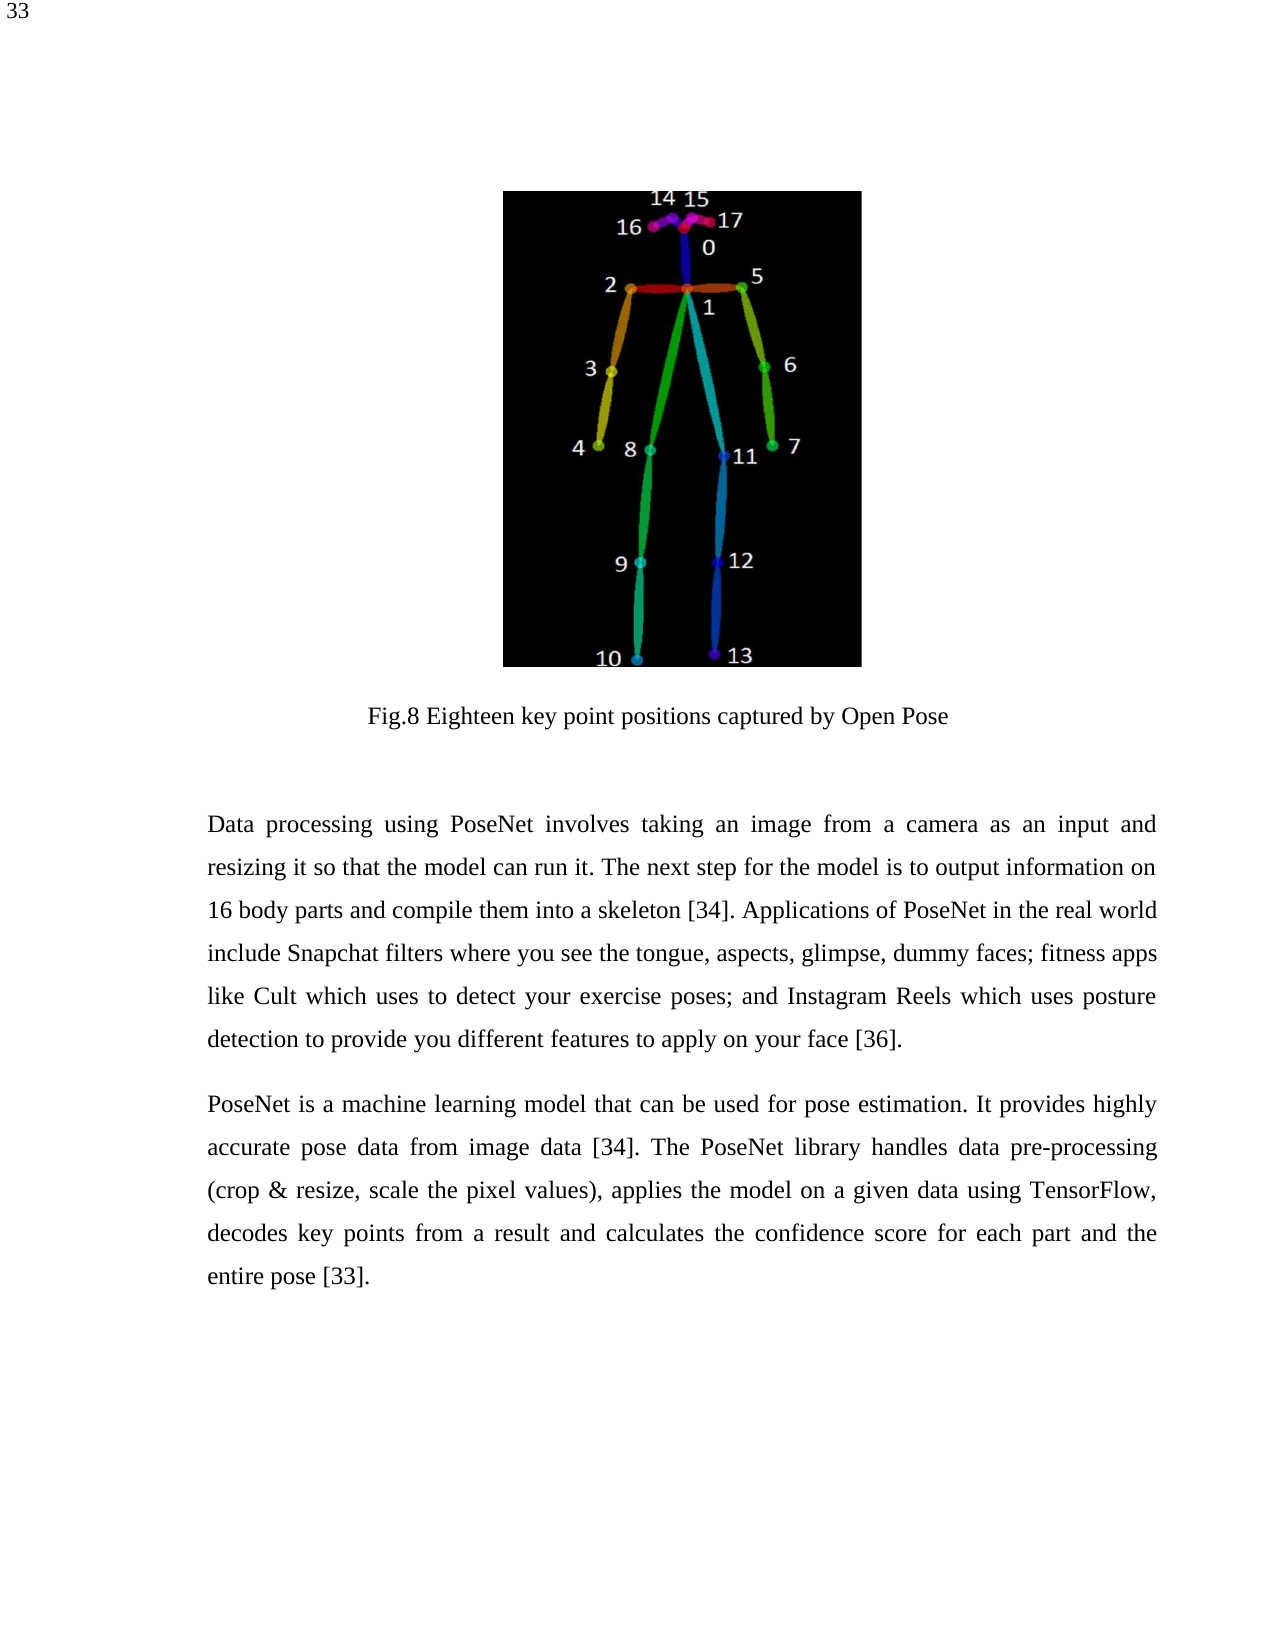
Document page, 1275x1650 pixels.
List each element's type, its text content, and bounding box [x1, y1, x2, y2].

text PoseNet is a machine learning model that can be used for pose estimation. It provides highly accurate pose data from image data [34]. The PoseNet library handles data pre-processing (crop & resize, scale the pixel values), applies the model on a given data using TensorFlow, decodes key points from a result and calculates the confidence score for each part and the entire pose [33]. [207, 1089, 1158, 1290]
text Fig.8 Eighteen key point positions captured by Open Pose [367, 701, 1200, 730]
picture [503, 191, 862, 667]
text Data processing using PoseNet involves taking an image from a camera as an input and resizing it so that the model can run it. The next step for the model is to output information on 16 body parts and compile them into a skeleton [34]. Applications of PoseNet in the real world include Snapchat filters where you see the tongue, aspects, glimpse, dummy faces; fitness apps like Cult which uses to detect your exercise poses; and Instagram Reels which uses posture detection to provide you different features to apply on your face [36]. [207, 809, 1158, 1053]
